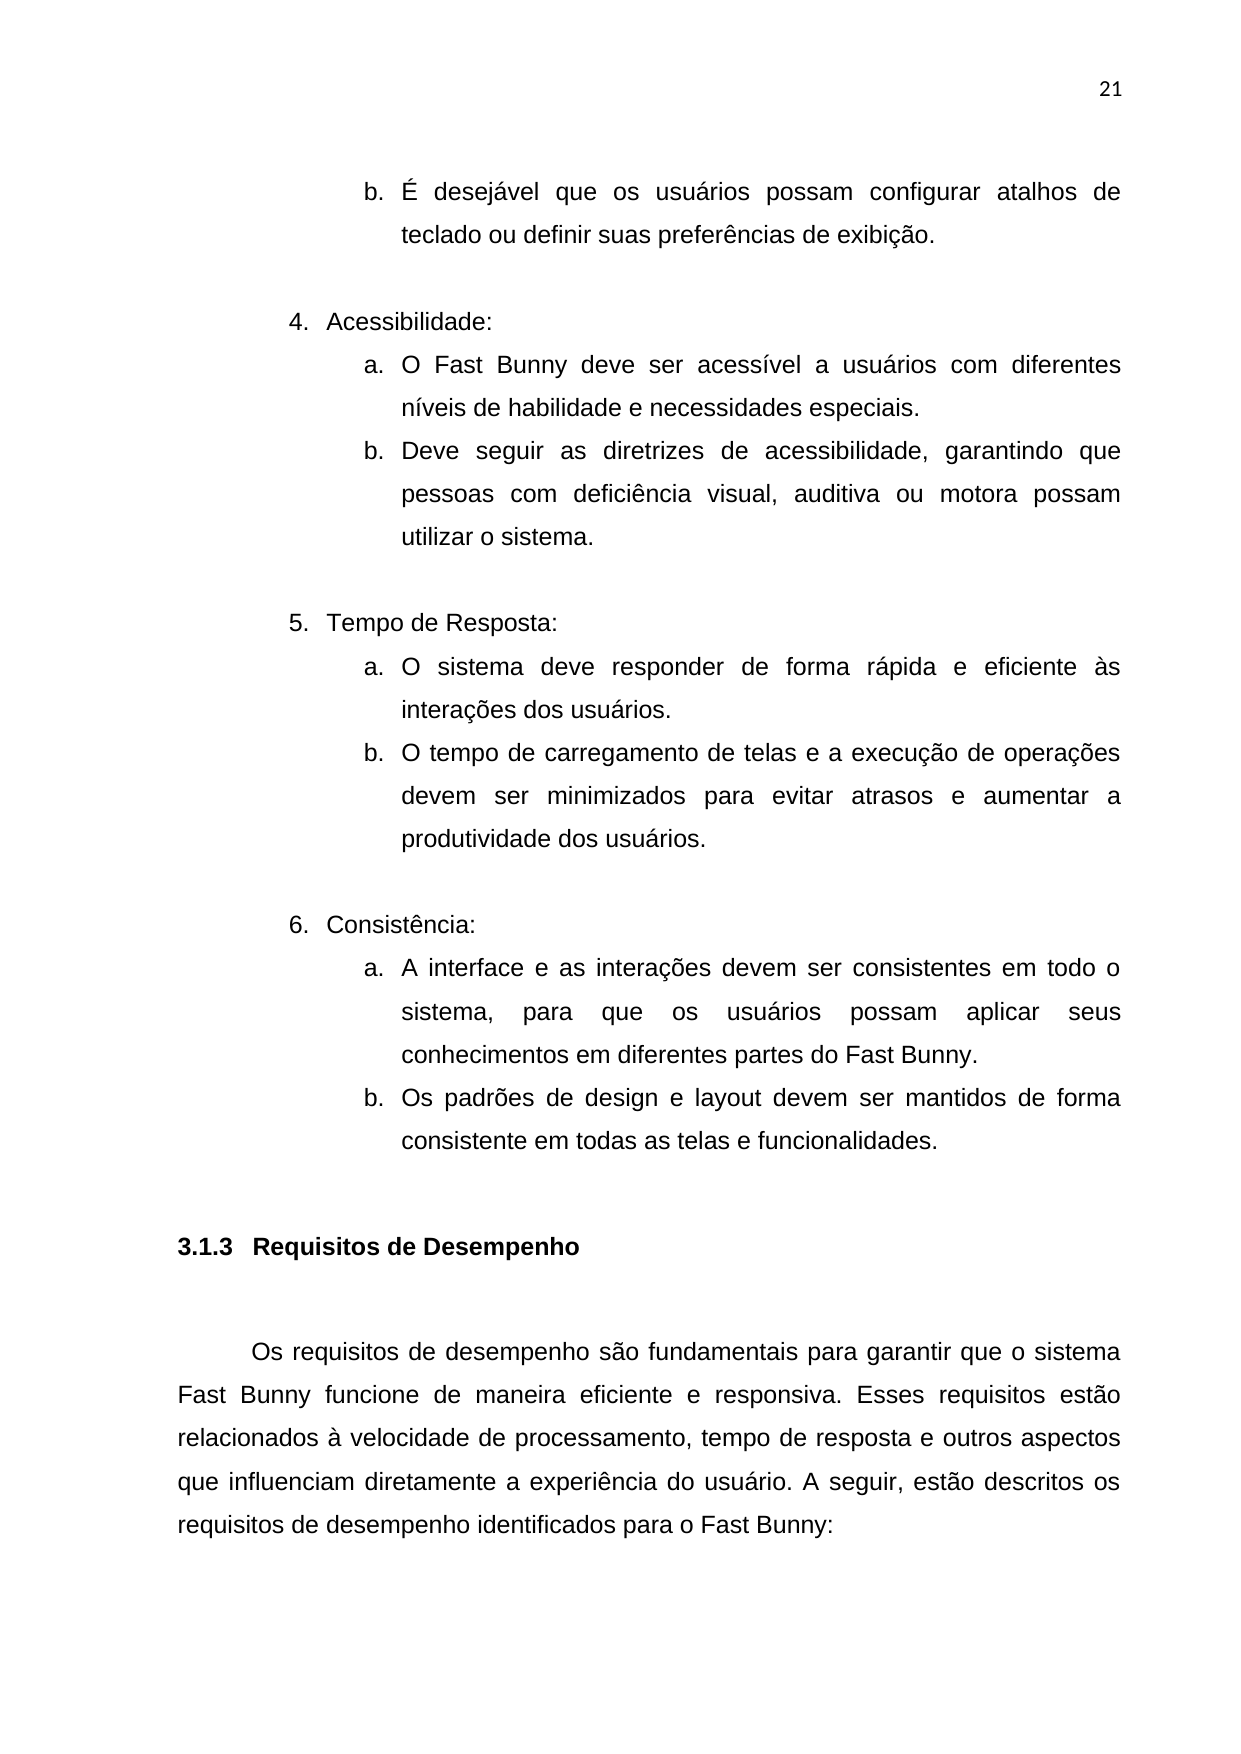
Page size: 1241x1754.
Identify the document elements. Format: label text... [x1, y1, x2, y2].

list O sistema deve responder de forma rápida e eficiente às interações dos usuários. [363, 652, 1122, 723]
list O tempo de carregamento de telas e a execução de operações devem ser minimizados para evitar atrasos e aumentar a produtividade dos usuários. [363, 738, 1122, 853]
list A interface e as interações devem ser consistentes em todo o sistema, para que os usuários possam aplicar seus conhecimentos em diferentes partes do Fast Bunny. [363, 953, 1122, 1068]
list Os padrões de design e layout devem ser mantidos de forma consistente em todas as telas e funcionalidades. [363, 1083, 1122, 1155]
list Deve seguir as diretrizes de acessibilidade, garantindo que pessoas com deficiência visual, auditiva ou motora possam utilizar o sistema. [363, 436, 1122, 551]
list É desejável que os usuários possam configurar atalhos de teclado ou definir suas preferências de exibição. [363, 177, 1122, 249]
list O Fast Bunny deve ser acessível a usuários com diferentes níveis de habilidade e necessidades especiais. [363, 350, 1122, 422]
list Consistência: [288, 910, 1122, 939]
subtitle Requisitos de Desempenho [177, 1232, 1122, 1260]
text Os requisitos de desempenho são fundamentais para garantir que o sistema Fast Bunny funcione de maneira eficiente e responsiva. Esses requisitos estão relacionados à velocidade de processamento, tempo de resposta e outros aspectos que influenciam diretamente a experiência do usuário. A seguir, estão descritos os requisitos de desempenho identificados para o Fast Bunny: [177, 1337, 1122, 1538]
list Acessibilidade: [288, 307, 1122, 335]
list Tempo de Resposta: [288, 608, 1122, 637]
